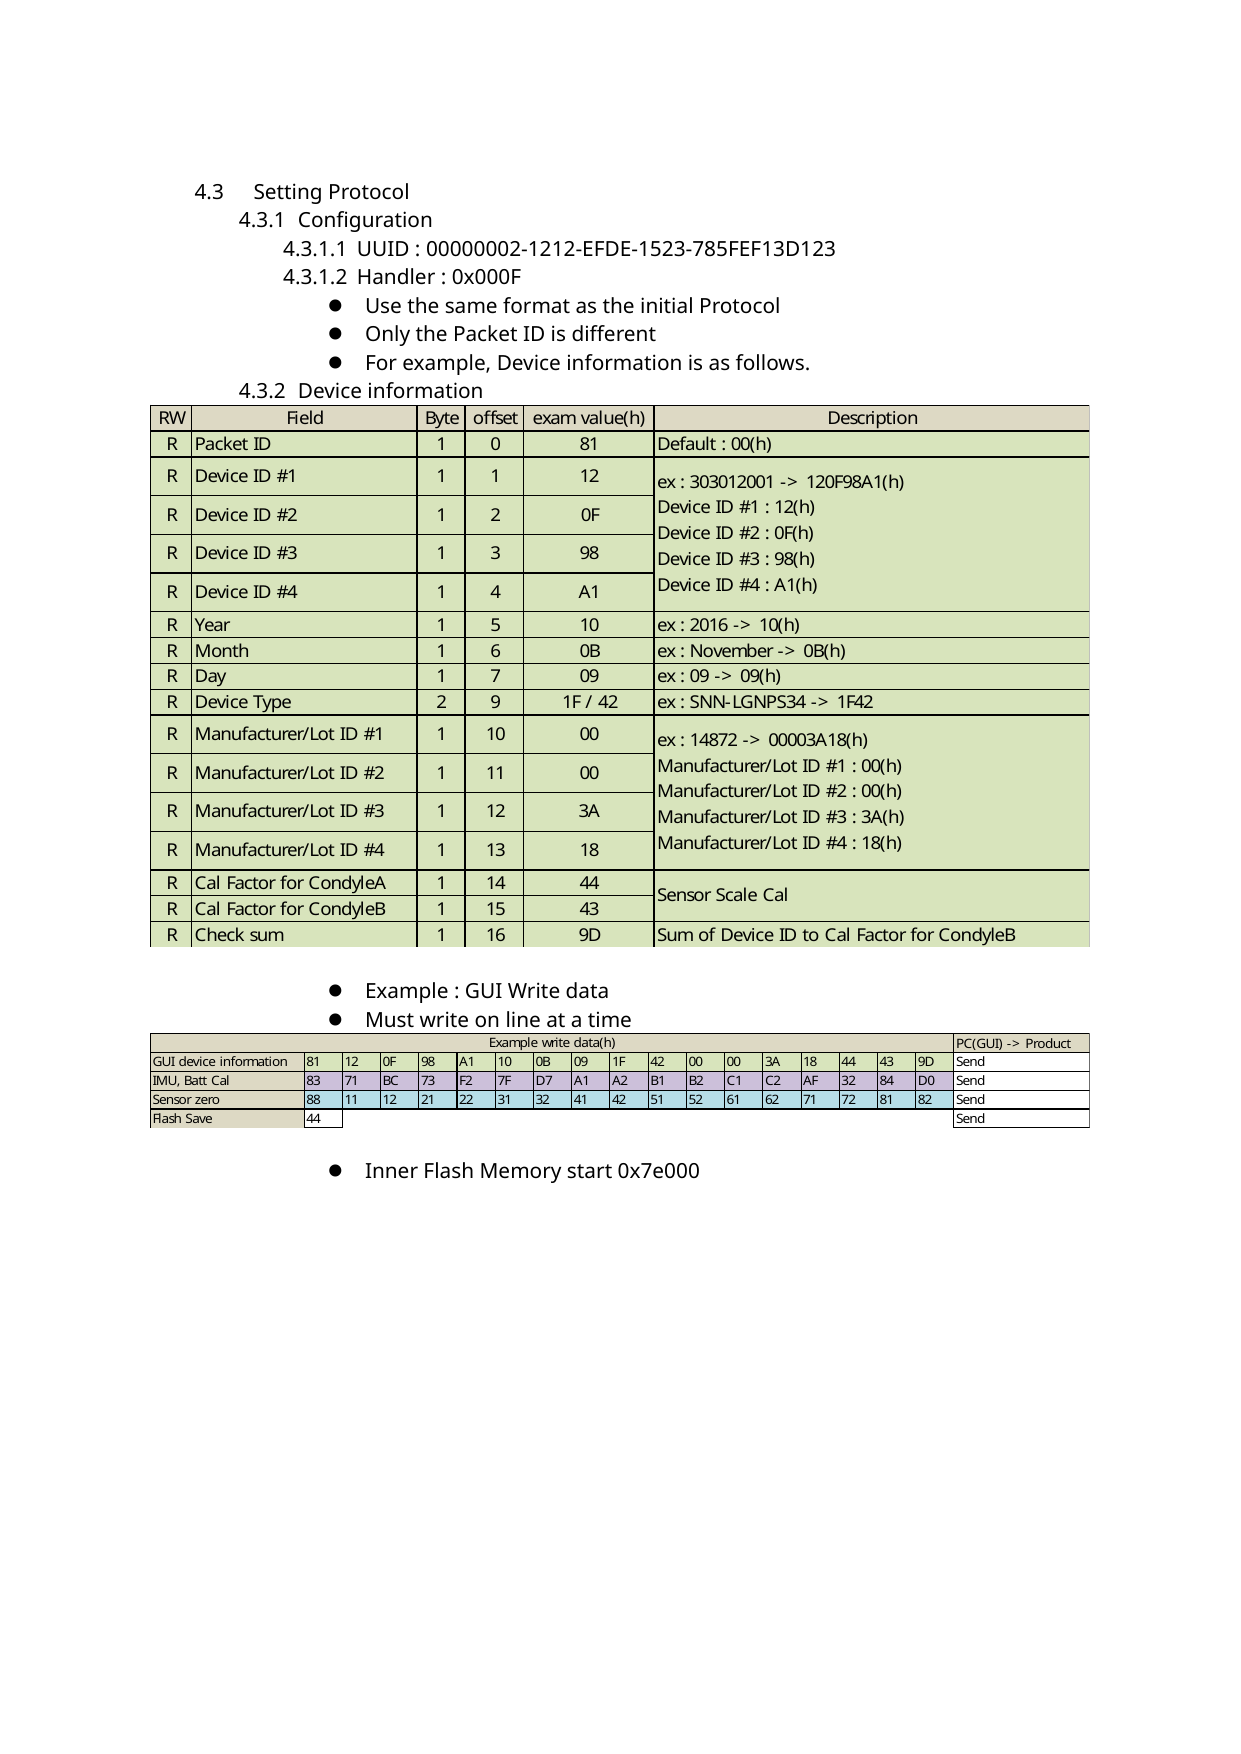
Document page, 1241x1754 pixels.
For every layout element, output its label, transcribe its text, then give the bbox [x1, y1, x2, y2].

list Example : GUI Write data [327, 977, 1090, 1005]
list Inner Flash Memory start 0x7e000 [327, 1157, 1090, 1185]
list Device information [239, 376, 1090, 405]
list For example, Device information is as follows. [327, 348, 1090, 376]
list Use the same format as the initial Protocol [327, 291, 1090, 319]
list UUID : 00000002-1212-EFDE-1523-785FEF13D123 [283, 234, 1090, 262]
list Only the Packet ID is different [327, 319, 1090, 348]
list Configuration [239, 206, 1090, 234]
list Setting Protocol [194, 177, 1090, 206]
list Handler : 0x000F [283, 262, 1090, 291]
list Must write on line at a time [327, 1005, 1090, 1033]
